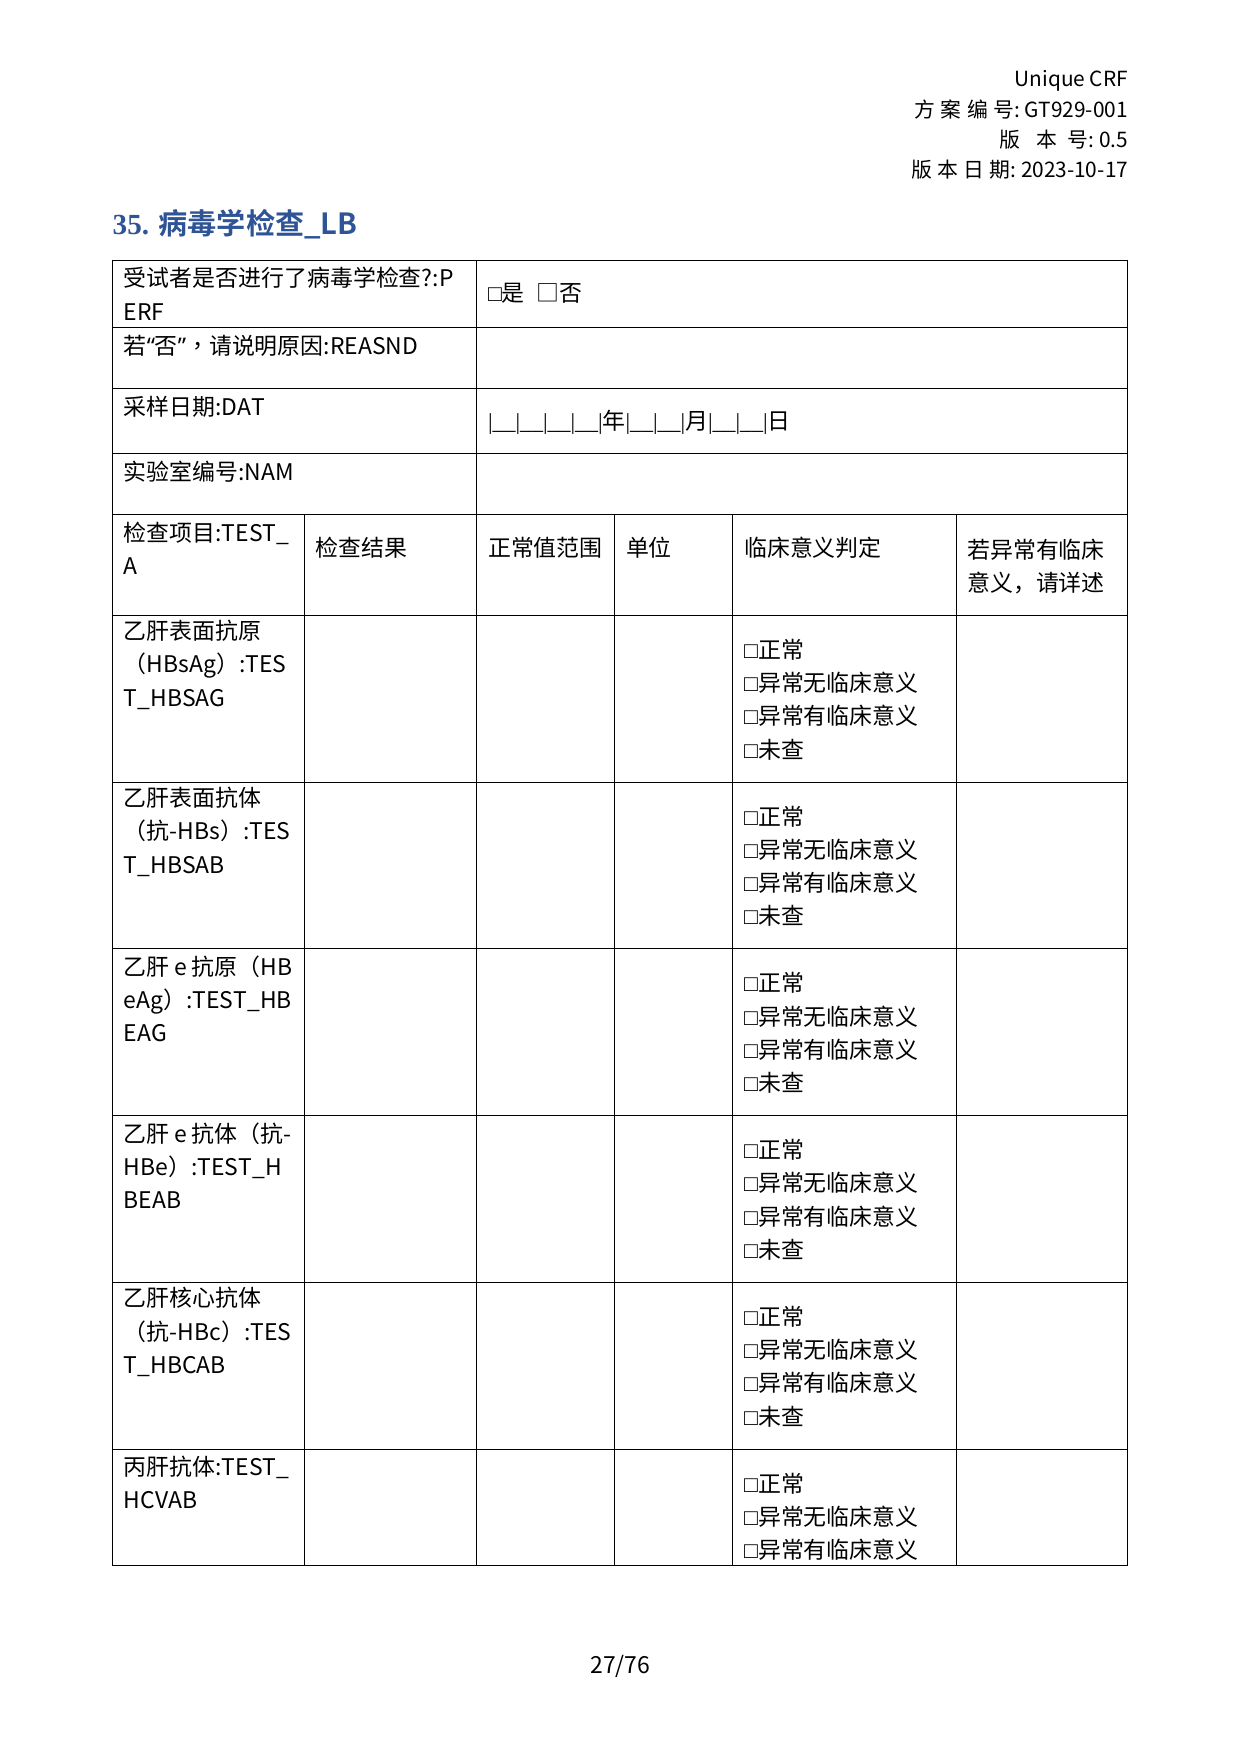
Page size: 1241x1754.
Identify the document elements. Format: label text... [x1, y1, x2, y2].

table_cell □正常 □异常无临床意义 □异常有临床意义 □未查 [733, 1283, 956, 1448]
table_cell [305, 1450, 476, 1565]
table_cell 单位 [615, 515, 732, 614]
table_cell [477, 616, 614, 781]
table_cell [615, 1283, 732, 1448]
table_cell [305, 1283, 476, 1448]
table_cell [305, 783, 476, 948]
table_cell □正常 □异常无临床意义 □异常有临床意义 □未查 [733, 783, 956, 948]
table_cell [477, 1283, 614, 1448]
table_cell 乙肝表面抗体（抗-HBs）:TEST_HBSAB [113, 783, 304, 948]
table_cell 丙肝抗体:TEST_HCVAB [113, 1450, 304, 1565]
table_cell [615, 1450, 732, 1565]
table_cell □正常 □异常无临床意义 □异常有临床意义 □未查 [733, 949, 956, 1115]
table_cell 若“否”，请说明原因:REASND [113, 328, 476, 387]
table_cell 乙肝e抗体（抗-HBe）:TEST_HBEAB [113, 1116, 304, 1282]
table_cell [305, 616, 476, 781]
table_cell [477, 328, 1127, 387]
table_cell □正常 □异常无临床意义 □异常有临床意义 □未查 [733, 616, 956, 781]
subtitle 病毒学检查_LB [112, 201, 1128, 243]
table_cell 乙肝表面抗原（HBsAg）:TEST_HBSAG [113, 616, 304, 781]
table_cell 检查结果 [305, 515, 476, 614]
table_header 受试者是否进行了病毒学检查?:PERF [113, 261, 476, 327]
table_cell [615, 1116, 732, 1282]
table_cell 乙肝e抗原（HBeAg）:TEST_HBEAG [113, 949, 304, 1115]
table_cell □正常 □异常无临床意义 □异常有临床意义 □未查 [733, 1116, 956, 1282]
table_cell [615, 949, 732, 1115]
table_cell [957, 1450, 1127, 1565]
table_cell [477, 454, 1127, 514]
table_header □是 □否 [477, 261, 1127, 327]
table_cell [477, 783, 614, 948]
table_cell [957, 1283, 1127, 1448]
table_cell 临床意义判定 [733, 515, 956, 614]
table_cell [957, 1116, 1127, 1282]
table_cell 乙肝核心抗体（抗-HBc）:TEST_HBCAB [113, 1283, 304, 1448]
table_cell |__|__|__|__|年|__|__|月|__|__|日 [477, 389, 1127, 453]
table_cell 正常值范围 [477, 515, 614, 614]
table_cell [615, 616, 732, 781]
table_cell 采样日期:DAT [113, 389, 476, 453]
table_cell [305, 949, 476, 1115]
table_cell 检查项目:TEST_A [113, 515, 304, 614]
table_cell [957, 616, 1127, 781]
table_cell [477, 1116, 614, 1282]
table_cell [957, 783, 1127, 948]
table_cell [305, 1116, 476, 1282]
table_cell [615, 783, 732, 948]
table_cell [957, 949, 1127, 1115]
table_cell 若异常有临床意义，请详述 [957, 515, 1127, 614]
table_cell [733, 1450, 956, 1565]
table_cell [477, 949, 614, 1115]
table_cell [477, 1450, 614, 1565]
table_cell 实验室编号:NAM [113, 454, 476, 514]
